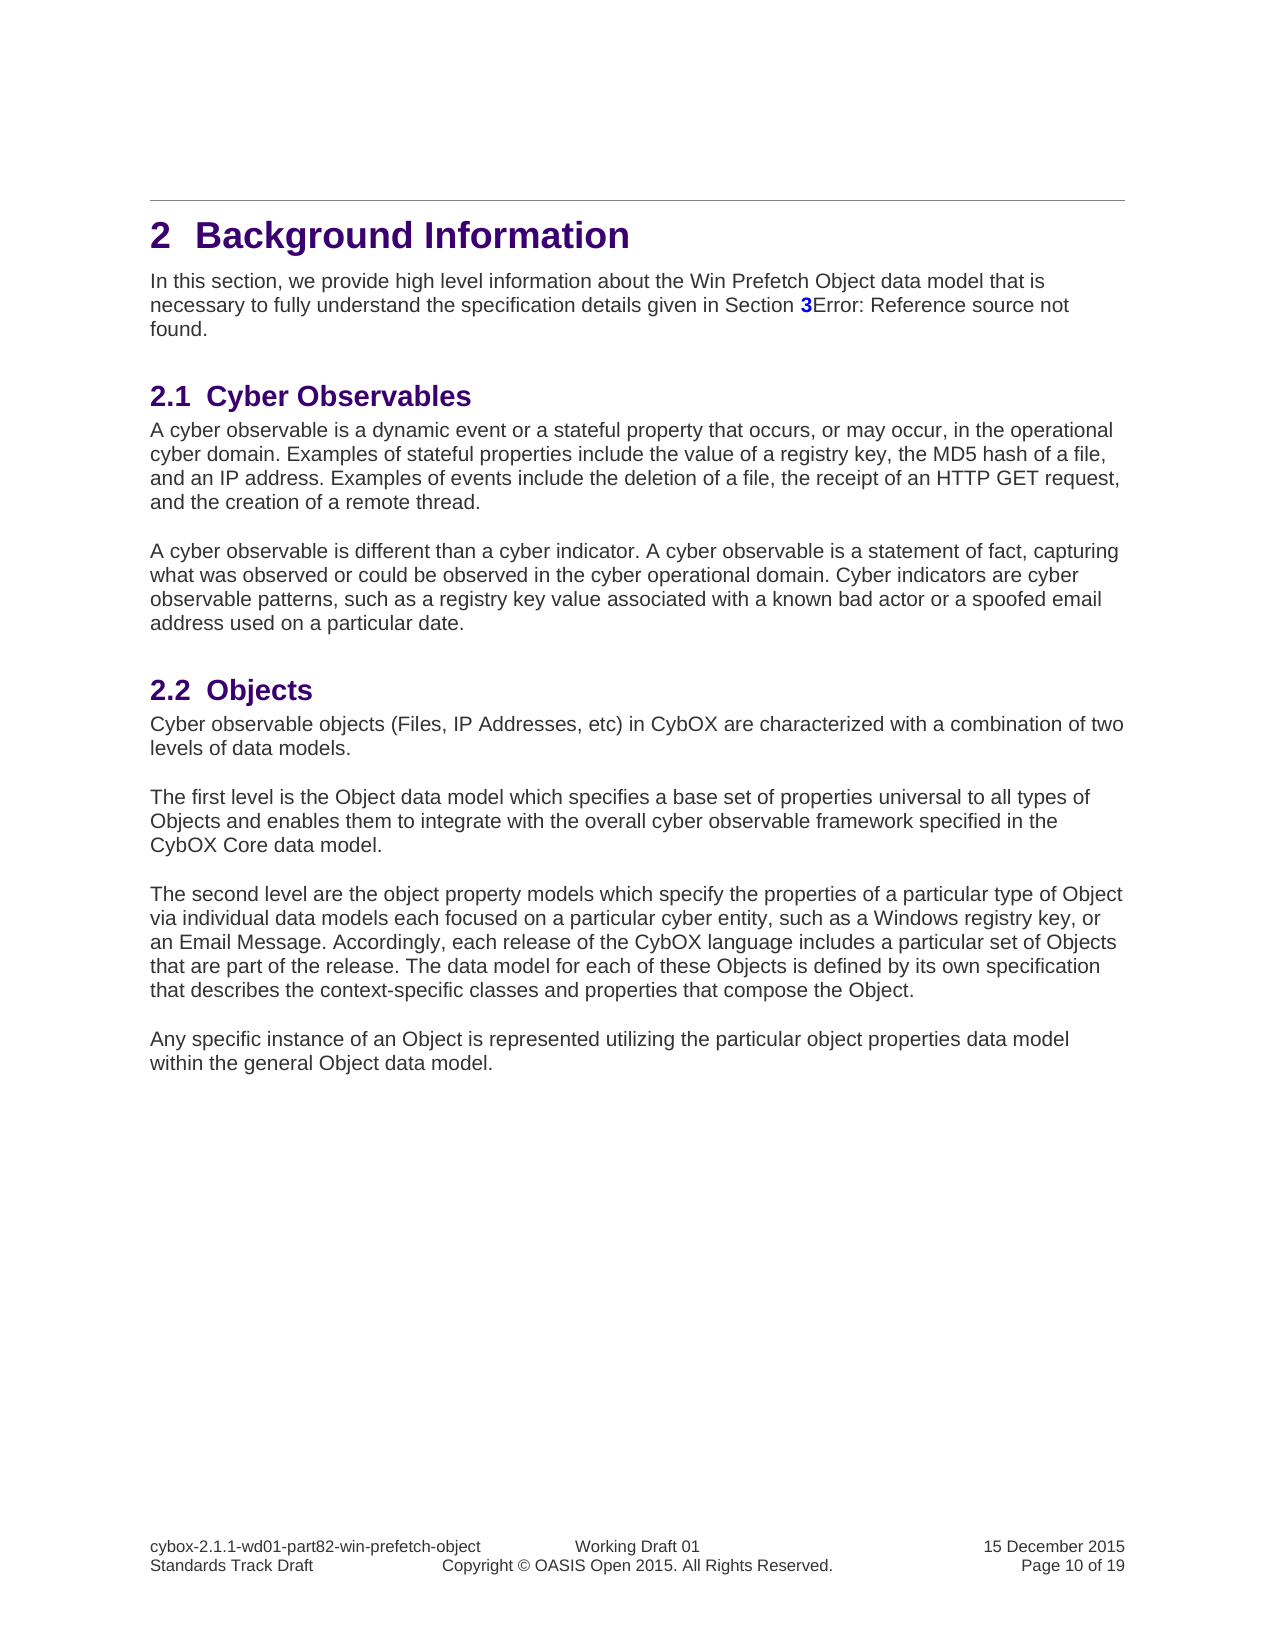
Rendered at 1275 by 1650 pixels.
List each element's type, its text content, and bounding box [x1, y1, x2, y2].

text Cyber observable objects (Files, IP Addresses, etc) in CybOX are characterized with a combination of two levels of data models. [150, 712, 1125, 760]
subtitle Objects [150, 672, 1125, 706]
text A cyber observable is different than a cyber indicator. A cyber observable is a statement of fact, capturing what was observed or could be observed in the cyber operational domain. Cyber indicators are cyber observable patterns, such as a registry key value associated with a known bad actor or a spoofed email address used on a particular date. [150, 539, 1125, 635]
subtitle Cyber Observables [150, 378, 1125, 412]
text Any specific instance of an Object is represented utilizing the particular object properties data model within the general Object data model. [150, 1027, 1125, 1075]
text A cyber observable is a dynamic event or a stateful property that occurs, or may occur, in the operational cyber domain. Examples of stateful properties include the value of a registry key, the MD5 hash of a file, and an IP address. Examples of events include the deletion of a file, the receipt of an HTTP GET request, and the creation of a remote thread. [150, 418, 1125, 514]
text The second level are the object property models which specify the properties of a particular type of Object via individual data models each focused on a particular cyber entity, such as a Windows registry key, or an Email Message. Accordingly, each release of the CybOX language includes a particular set of Objects that are part of the release. The data model for each of these Objects is defined by its own specification that describes the context-specific classes and properties that compose the Object. [150, 882, 1125, 1002]
subtitle Background Information [150, 201, 1125, 257]
text The first level is the Object data model which specifies a base set of properties universal to all types of Objects and enables them to integrate with the overall cyber observable framework specified in the CybOX Core data model. [150, 785, 1125, 857]
